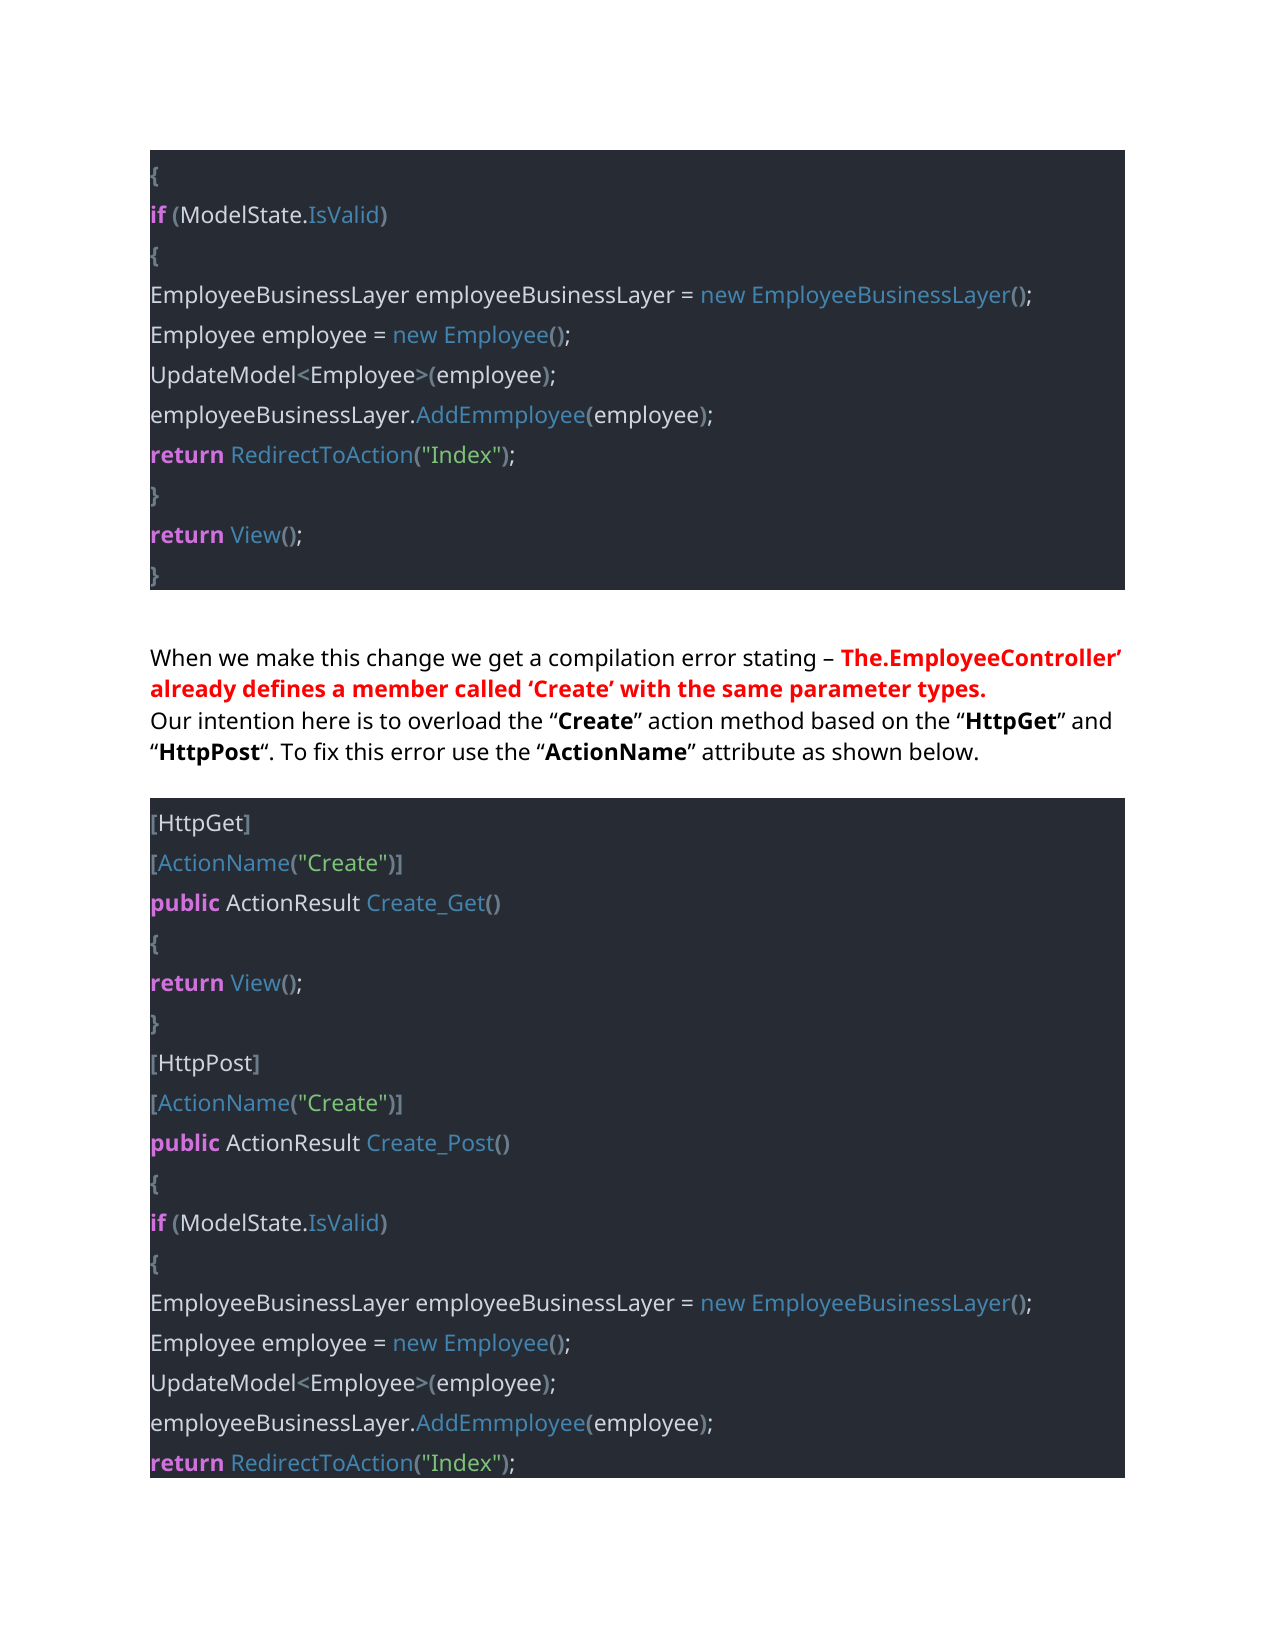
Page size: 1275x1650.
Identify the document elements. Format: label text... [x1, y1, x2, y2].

text [HttpGet] [150, 798, 1125, 838]
text return RedirectToAction("Index"); [150, 1438, 1125, 1478]
text { [150, 150, 1125, 190]
text Our intention here is to overload the “Create” action method based on the “HttpGet” and “HttpPost“. To fix this error use the “ActionName” attribute as shown below. [150, 704, 1125, 767]
text UpdateModel<Employee>(employee); [150, 350, 1125, 390]
text When we make this change we get a compilation error stating – The.EmployeeController’ already defines a member called ‘Create’ with the same parameter types. [150, 642, 1125, 704]
text [ActionName("Create")] [150, 838, 1125, 878]
text if (ModelState.IsValid) [150, 1198, 1125, 1238]
text EmployeeBusinessLayer employeeBusinessLayer = new EmployeeBusinessLayer(); [150, 1278, 1125, 1318]
text return RedirectToAction("Index"); [150, 430, 1125, 470]
text { [150, 1158, 1125, 1198]
text { [150, 1238, 1125, 1278]
text } [150, 470, 1125, 510]
text Employee employee = new Employee(); [150, 1318, 1125, 1358]
text public ActionResult Create_Post() [150, 1118, 1125, 1158]
text Employee employee = new Employee(); [150, 310, 1125, 350]
text employeeBusinessLayer.AddEmmployee(employee); [150, 1398, 1125, 1438]
text UpdateModel<Employee>(employee); [150, 1358, 1125, 1398]
text employeeBusinessLayer.AddEmmployee(employee); [150, 390, 1125, 430]
text if (ModelState.IsValid) [150, 190, 1125, 230]
text } [150, 550, 1125, 590]
text } [150, 998, 1125, 1038]
text { [150, 230, 1125, 270]
text { [150, 918, 1125, 958]
text EmployeeBusinessLayer employeeBusinessLayer = new EmployeeBusinessLayer(); [150, 270, 1125, 310]
text [ActionName("Create")] [150, 1078, 1125, 1118]
text [HttpPost] [150, 1038, 1125, 1078]
text public ActionResult Create_Get() [150, 878, 1125, 918]
text return View(); [150, 958, 1125, 998]
text return View(); [150, 510, 1125, 550]
